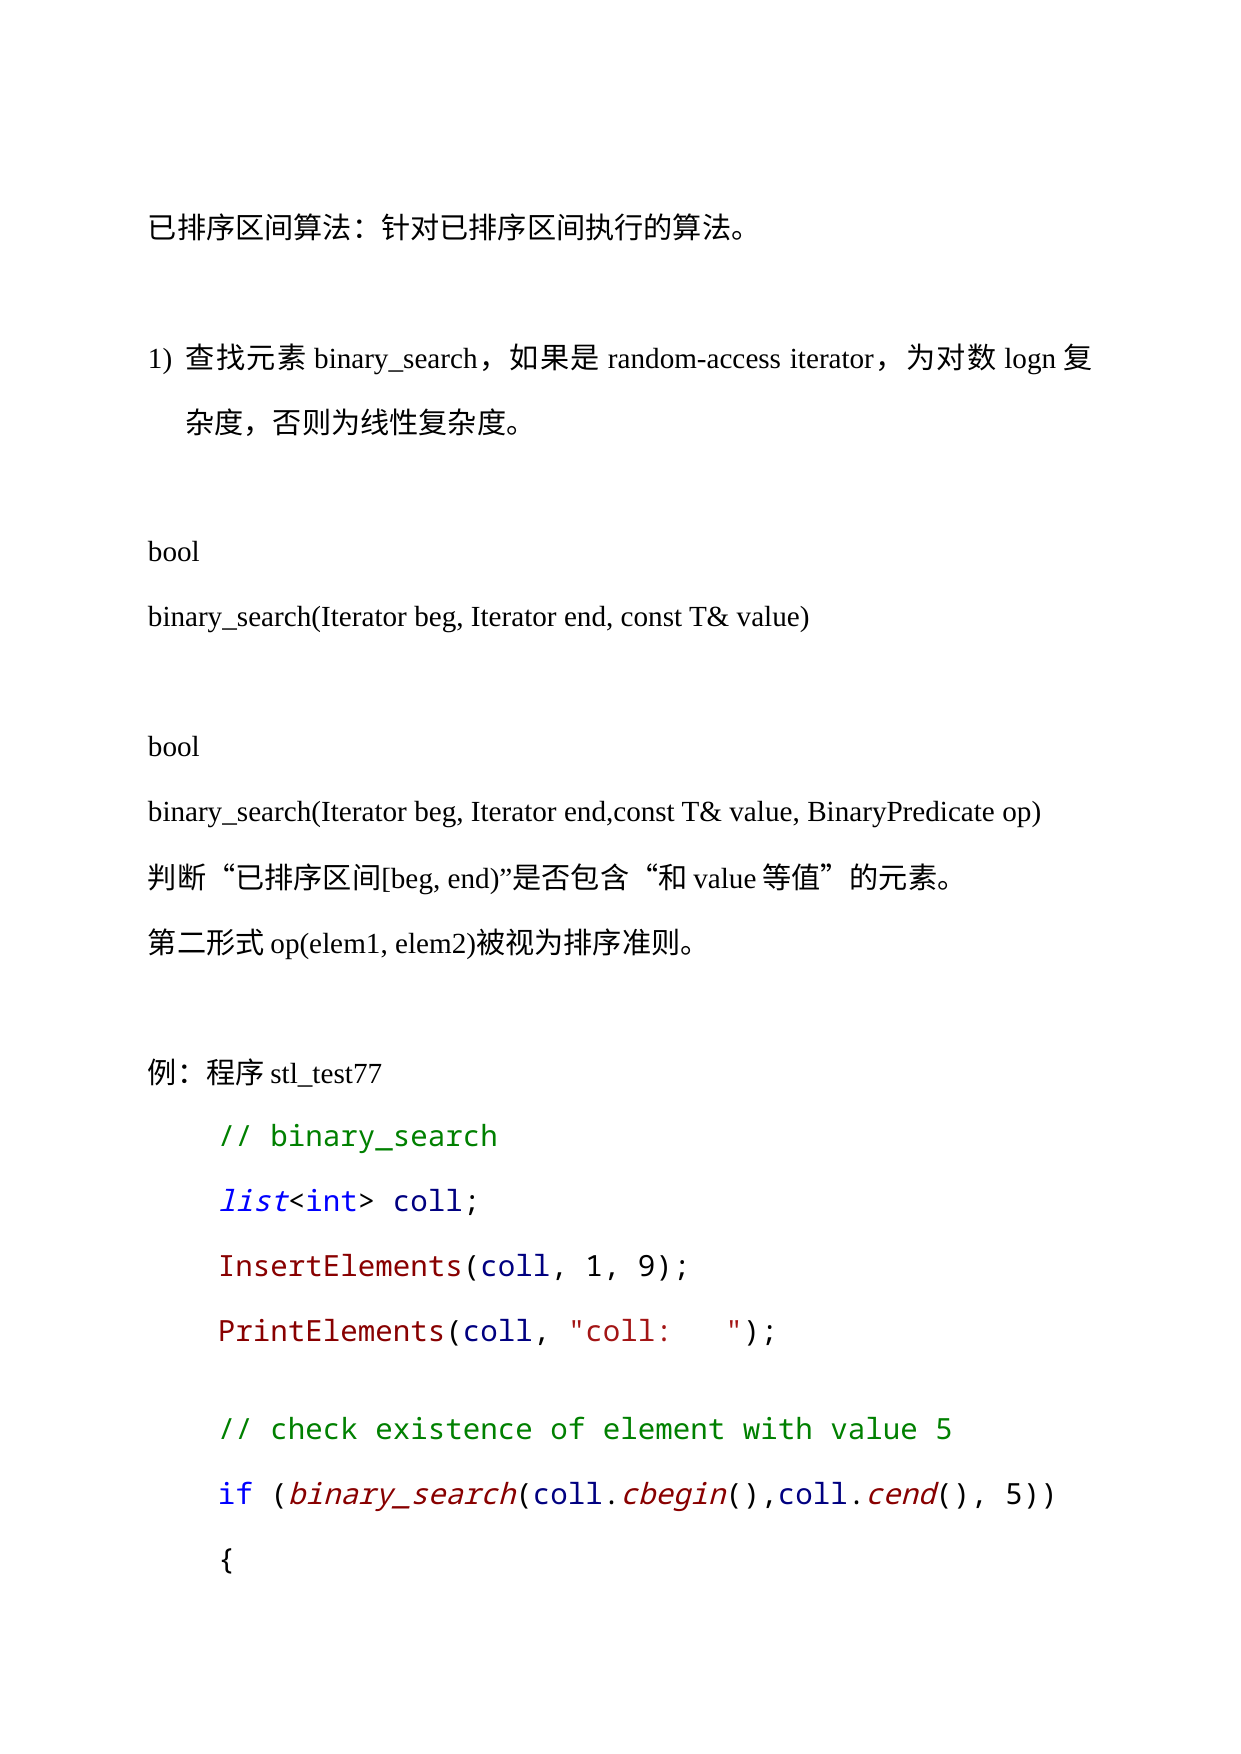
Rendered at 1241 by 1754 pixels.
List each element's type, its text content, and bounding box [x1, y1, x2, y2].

text 第二形式op(elem1, elem2)被视为排序准则。 [148, 908, 1092, 973]
text { [148, 1525, 1092, 1590]
text // binary_search [148, 1103, 1092, 1168]
text list<int> coll; [148, 1168, 1092, 1233]
text bool [148, 713, 1092, 778]
text binary_search(Iterator beg, Iterator end, const T& value) [148, 583, 1092, 648]
text 例：程序stl_test77 [148, 1038, 1092, 1103]
text if (binary_search(coll.cbegin(),coll.cend(), 5)) [148, 1460, 1092, 1525]
text InsertElements(coll, 1, 9); [148, 1233, 1092, 1298]
text PrintElements(coll, "coll: "); [148, 1298, 1092, 1363]
text bool [148, 518, 1092, 583]
list 查找元素binary_search，如果是random-access iterator，为对数logn复杂度，否则为线性复杂度。 [148, 323, 1092, 453]
text // check existence of element with value 5 [148, 1395, 1092, 1460]
text 判断“已排序区间[beg, end)”是否包含“和value等值”的元素。 [148, 843, 1092, 908]
text binary_search(Iterator beg, Iterator end,const T& value, BinaryPredicate op) [148, 778, 1092, 843]
text 已排序区间算法：针对已排序区间执行的算法。 [148, 193, 1092, 258]
